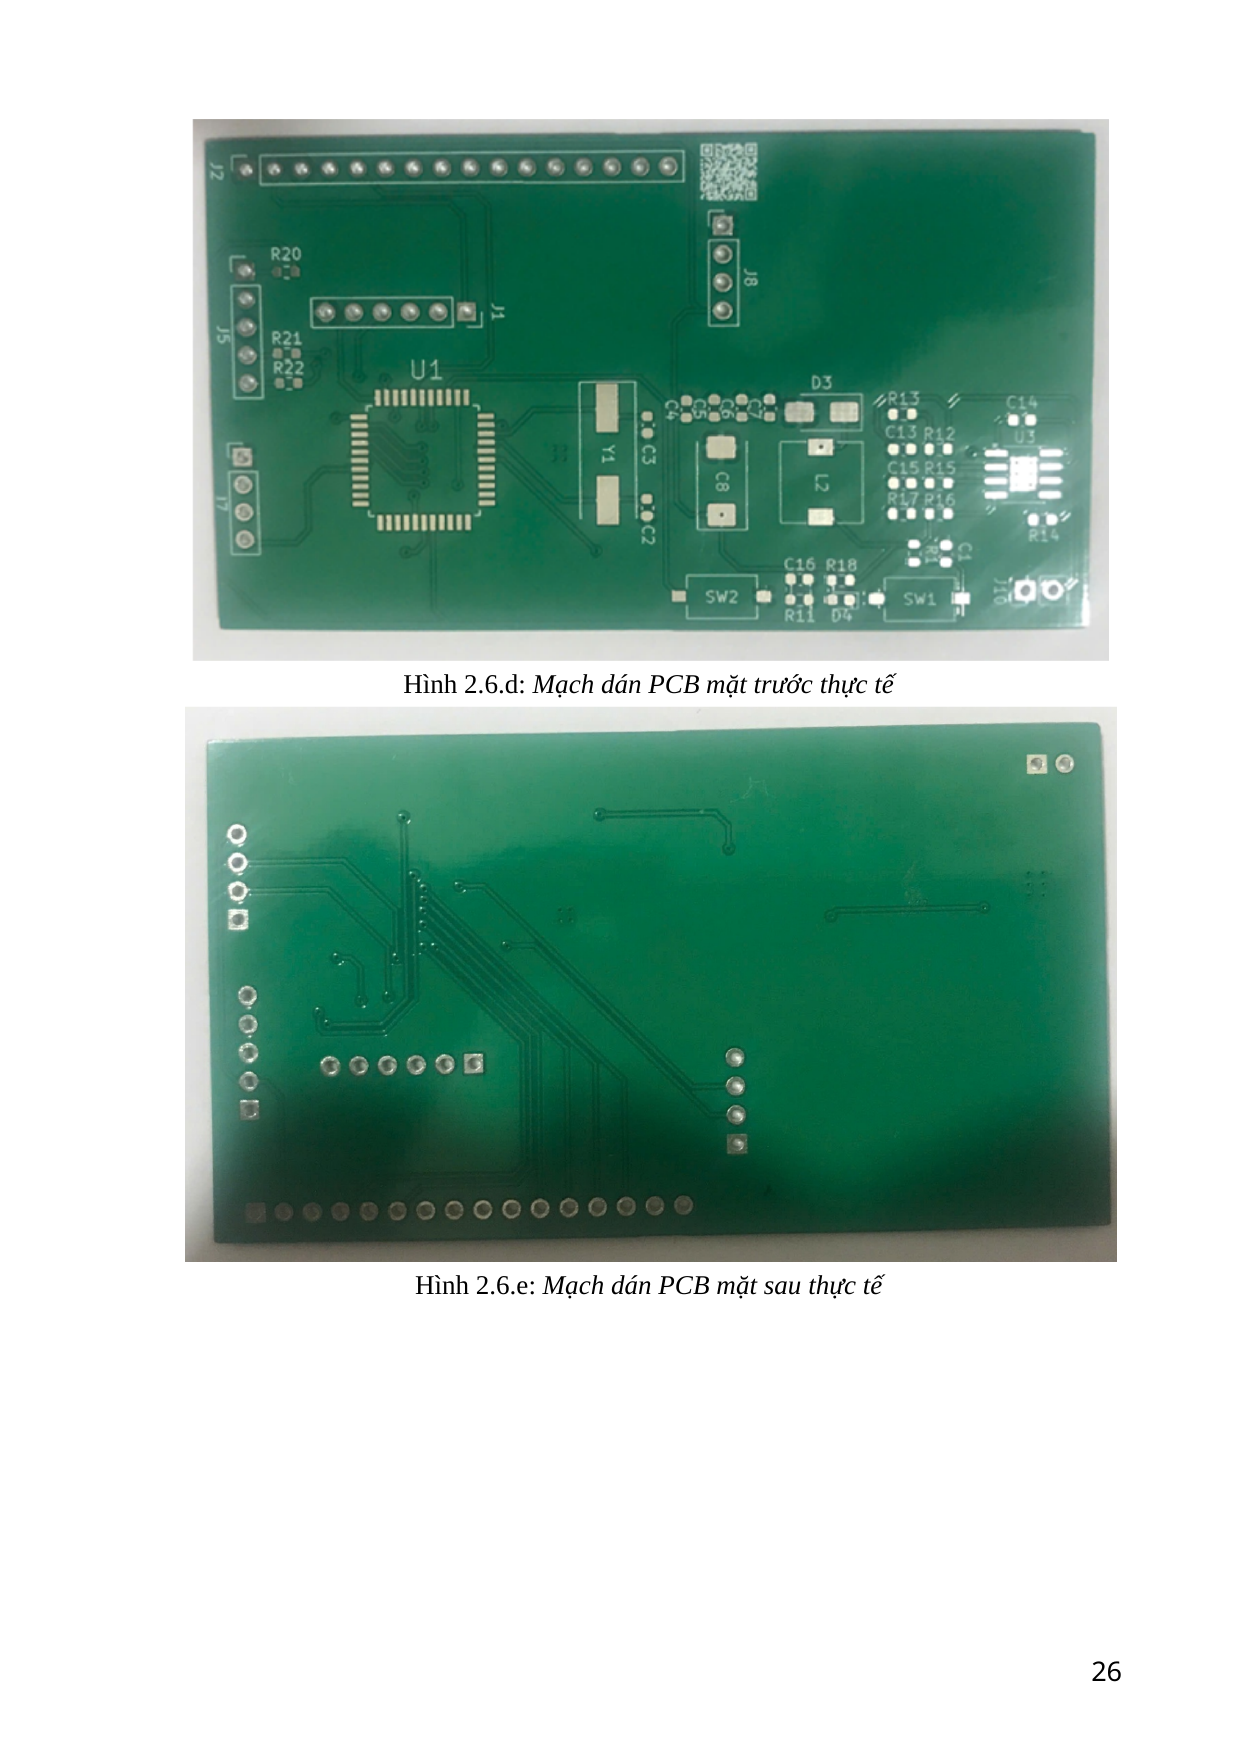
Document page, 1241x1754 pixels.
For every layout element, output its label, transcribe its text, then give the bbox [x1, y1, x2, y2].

picture [186, 707, 1116, 1262]
text Hình 2.6.e: Mạch dán PCB mặt sau thực tế [177, 1269, 1122, 1301]
picture [194, 120, 1109, 660]
text Hình 2.6.d: Mạch dán PCB mặt trước thực tế [177, 668, 1122, 699]
